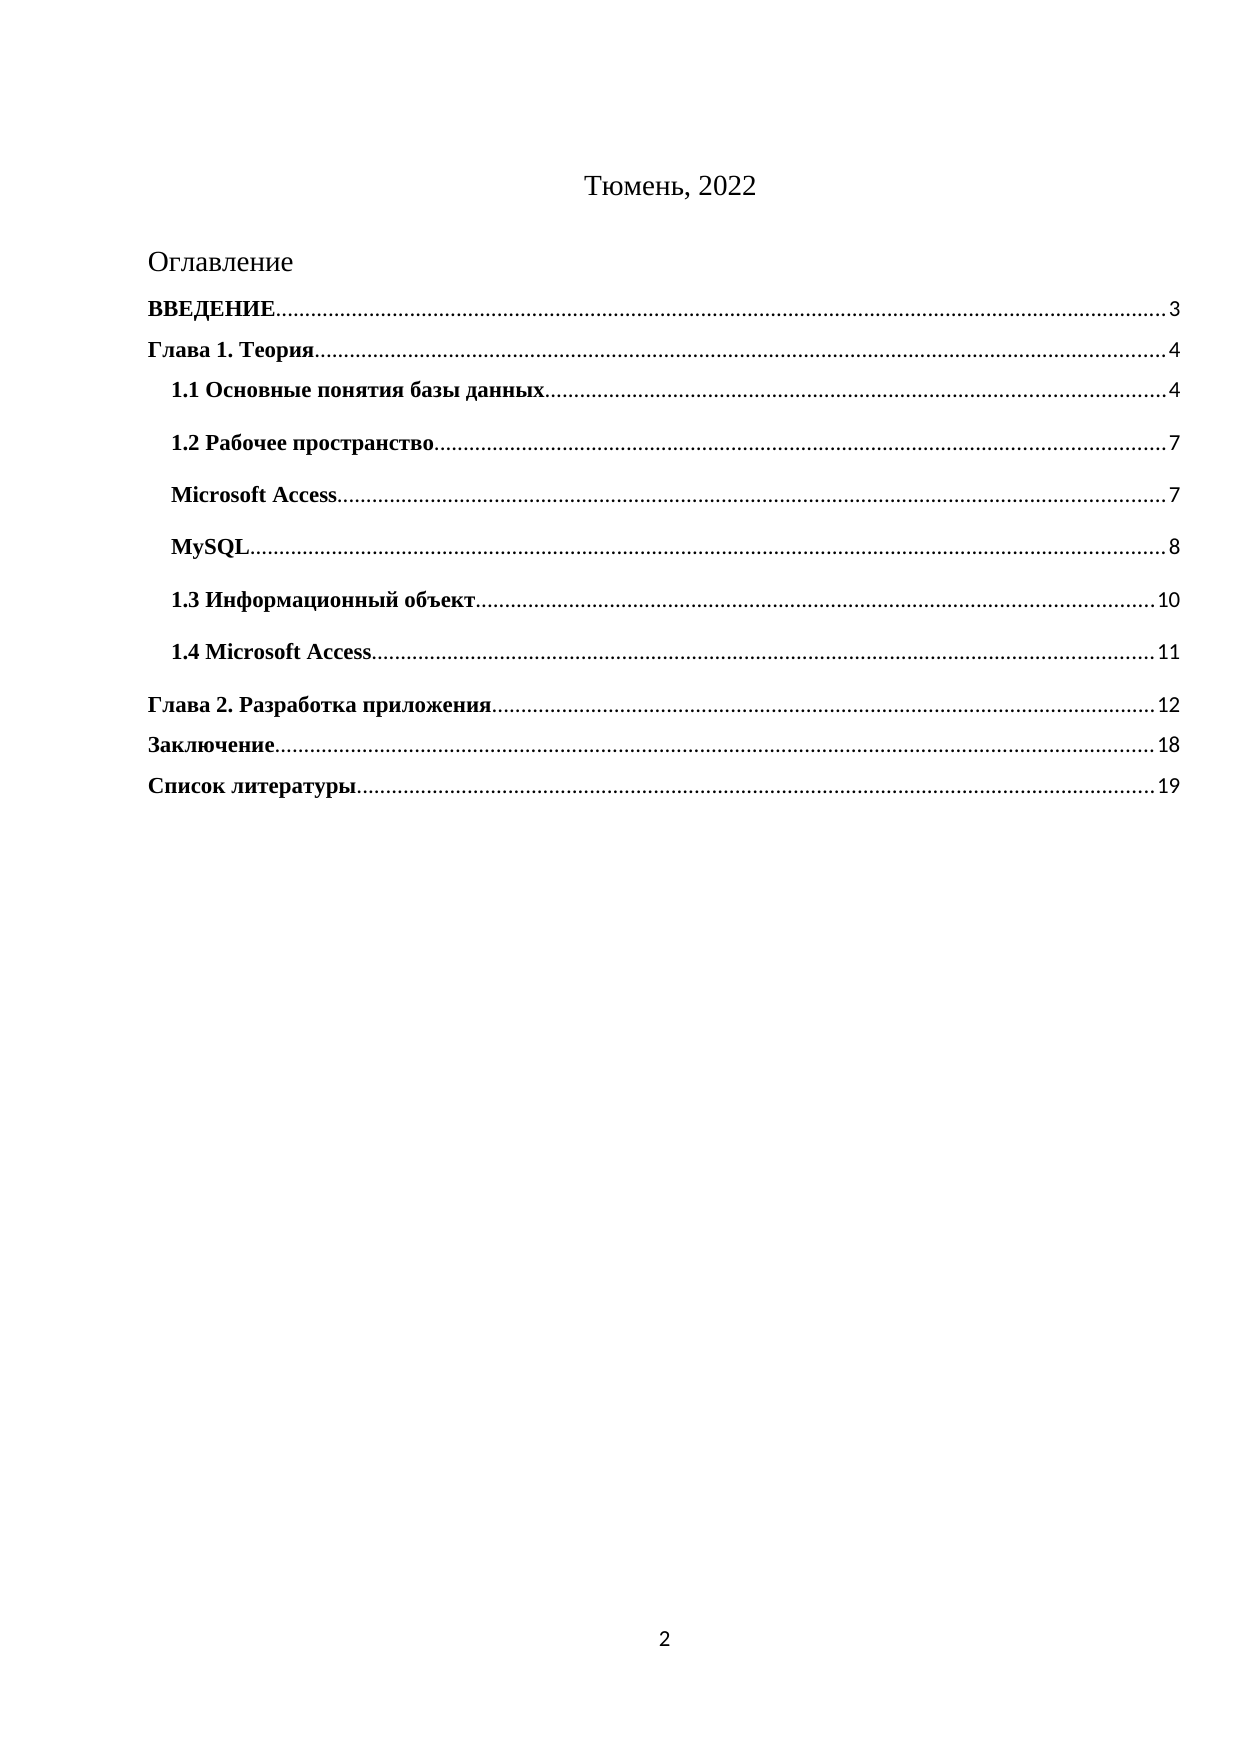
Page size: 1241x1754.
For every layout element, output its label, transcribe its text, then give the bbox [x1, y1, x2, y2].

text Тюмень, 2022 [165, 118, 1175, 202]
